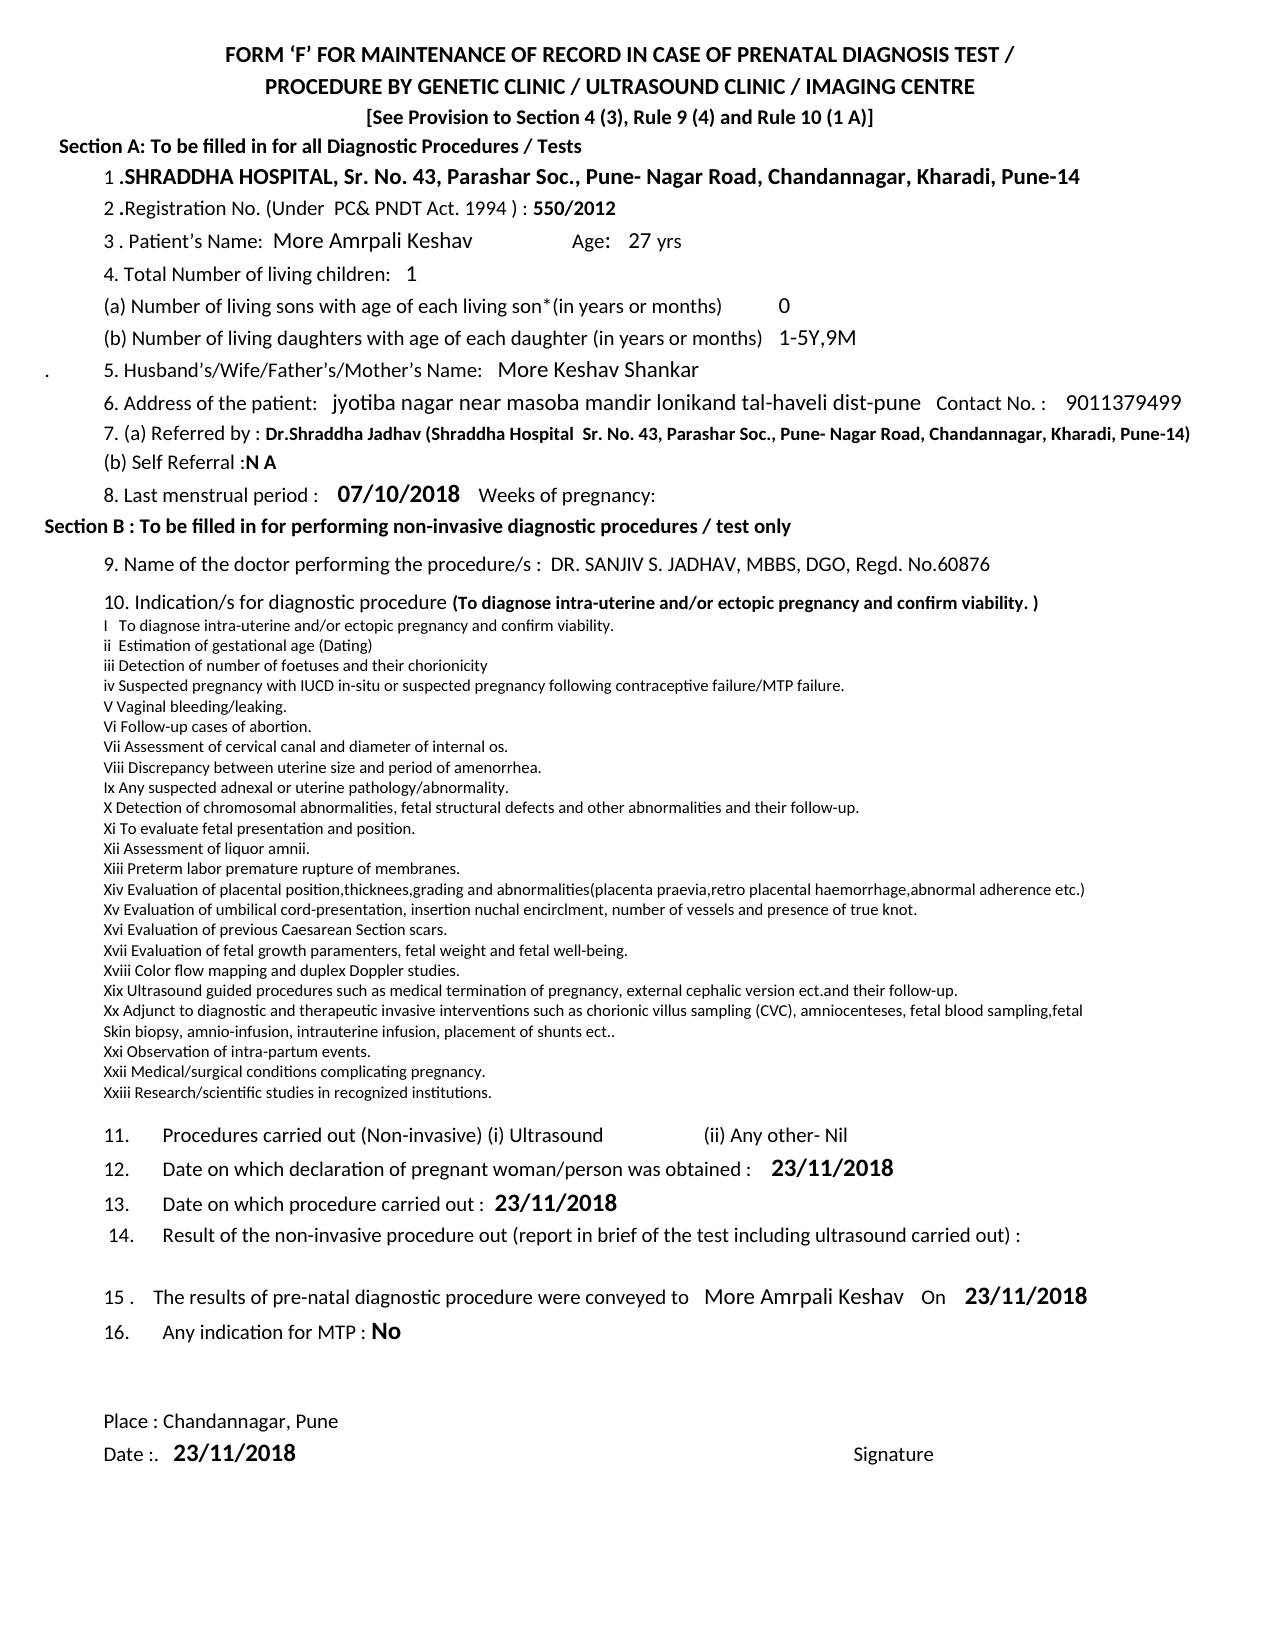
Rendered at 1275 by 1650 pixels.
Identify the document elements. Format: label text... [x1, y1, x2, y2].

text Xv Evaluation of umbilical cord-presentation, insertion nuchal encirclment, number of vessels and presence of true knot. [0, 899, 1275, 919]
text . 5. Husband’s/Wife/Father’s/Mother’s Name: [44, 355, 1255, 383]
text Vi Follow-up cases of abortion. [0, 716, 1196, 737]
text 4. Total Number of living children: [44, 259, 1196, 287]
text 16. Any indication for MTP : No [0, 1315, 1275, 1346]
text Xiii Preterm labor premature rupture of membranes. [0, 858, 1196, 879]
text 11. Procedures carried out (Non-invasive) (i) Ultrasound (ii) Any other- Nil [0, 1123, 1275, 1148]
text Viii Discrepancy between uterine size and period of amenorrhea. [0, 757, 1196, 777]
text Place : Chandannagar, Pune [0, 1408, 1275, 1434]
text 12. Date on which declaration of pregnant woman/person was obtained : [0, 1152, 1275, 1182]
text Xxiii Research/scientific studies in recognized institutions. [0, 1082, 1275, 1102]
text 3 . Patient’s Name: Age: yrs [44, 224, 1166, 254]
text X Detection of chromosomal abnormalities, fetal structural defects and other abnormalities and their follow-up. [0, 798, 1196, 818]
text 8. Last menstrual period : Weeks of pregnancy: [44, 478, 1255, 509]
text PROCEDURE BY GENETIC CLINIC / ULTRASOUND CLINIC / IMAGING CENTRE [44, 72, 1196, 100]
text 2 .Registration No. (Under PC& PNDT Act. 1994 ) : 550/2012 [44, 195, 1196, 220]
text Section A: To be filled in for all Diagnostic Procedures / Tests [44, 133, 1196, 159]
text 9. Name of the doctor performing the procedure/s : DR. SANJIV S. JADHAV, MBBS, DGO, Regd. No.60876 [0, 551, 1255, 577]
text 7. (a) Referred by : Dr.Shraddha Jadhav (Shraddha Hospital Sr. No. 43, Parashar Soc., Pune- Nagar Road, Chandannagar, Kharadi, Pune-14) [44, 420, 1255, 445]
text [See Provision to Section 4 (3), Rule 9 (4) and Rule 10 (1 A)] [44, 104, 1196, 129]
text Xxi Observation of intra-partum events. [103, 1041, 1275, 1062]
text Xi To evaluate fetal presentation and position. [0, 818, 1196, 838]
text Section B : To be filled in for performing non-invasive diagnostic procedures / test only [44, 513, 1255, 538]
text Date :. Signature [0, 1438, 1275, 1468]
text Vii Assessment of cervical canal and diameter of internal os. [0, 737, 1196, 757]
text Xx Adjunct to diagnostic and therapeutic invasive interventions such as chorionic villus sampling (CVC), amniocenteses, fetal blood sampling,fetal [0, 1001, 1275, 1021]
text 10. Indication/s for diagnostic procedure (To diagnose intra-uterine and/or ectopic pregnancy and confirm viability. ) [75, 589, 1255, 615]
text 1 .SHRADDHA HOSPITAL, Sr. No. 43, Parashar Soc., Pune- Nagar Road, Chandannagar, Kharadi, Pune-14 [44, 162, 1196, 191]
text I To diagnose intra-uterine and/or ectopic pregnancy and confirm viability. [75, 615, 1255, 635]
text Xix Ultrasound guided procedures such as medical termination of pregnancy, external cephalic version ect.and their follow-up. [0, 980, 1275, 1001]
text ii Estimation of gestational age (Dating) [0, 635, 1196, 655]
text iii Detection of number of foetuses and their chorionicity [0, 655, 1196, 676]
text Xvii Evaluation of fetal growth paramenters, fetal weight and fetal well-being. [0, 940, 1275, 960]
text V Vaginal bleeding/leaking. [0, 696, 1196, 716]
text 6. Address of the patient: Contact No. : [103, 388, 1255, 416]
text Skin biopsy, amnio-infusion, intrauterine infusion, placement of shunts ect.. [0, 1021, 1275, 1041]
text iv Suspected pregnancy with IUCD in-situ or suspected pregnancy following contraceptive failure/MTP failure. [0, 676, 1196, 696]
text 15 . The results of pre-natal diagnostic procedure were conveyed to On [0, 1280, 1275, 1311]
text Xiv Evaluation of placental position,thicknees,grading and abnormalities(placenta praevia,retro placental haemorrhage,abnormal adherence etc.) [0, 879, 1275, 899]
text (b) Self Referral :N A [44, 449, 1255, 474]
text Xviii Color flow mapping and duplex Doppler studies. [0, 960, 1275, 980]
text 14. Result of the non-invasive procedure out (report in brief of the test including ultrasound carried out) : [103, 1222, 1226, 1247]
text Xvi Evaluation of previous Caesarean Section scars. [0, 919, 1275, 940]
text 13. Date on which procedure carried out : [0, 1187, 1275, 1217]
text FORM ‘F’ FOR MAINTENANCE OF RECORD IN CASE OF PRENATAL DIAGNOSIS TEST / [44, 40, 1196, 68]
text (a) Number of living sons with age of each living son*(in years or months) [44, 291, 1255, 319]
text Xii Assessment of liquor amnii. [0, 838, 1196, 858]
text Xxii Medical/surgical conditions complicating pregnancy. [0, 1062, 1275, 1082]
text (b) Number of living daughters with age of each daughter (in years or months) [44, 323, 1255, 351]
text Ix Any suspected adnexal or uterine pathology/abnormality. [0, 777, 1196, 798]
